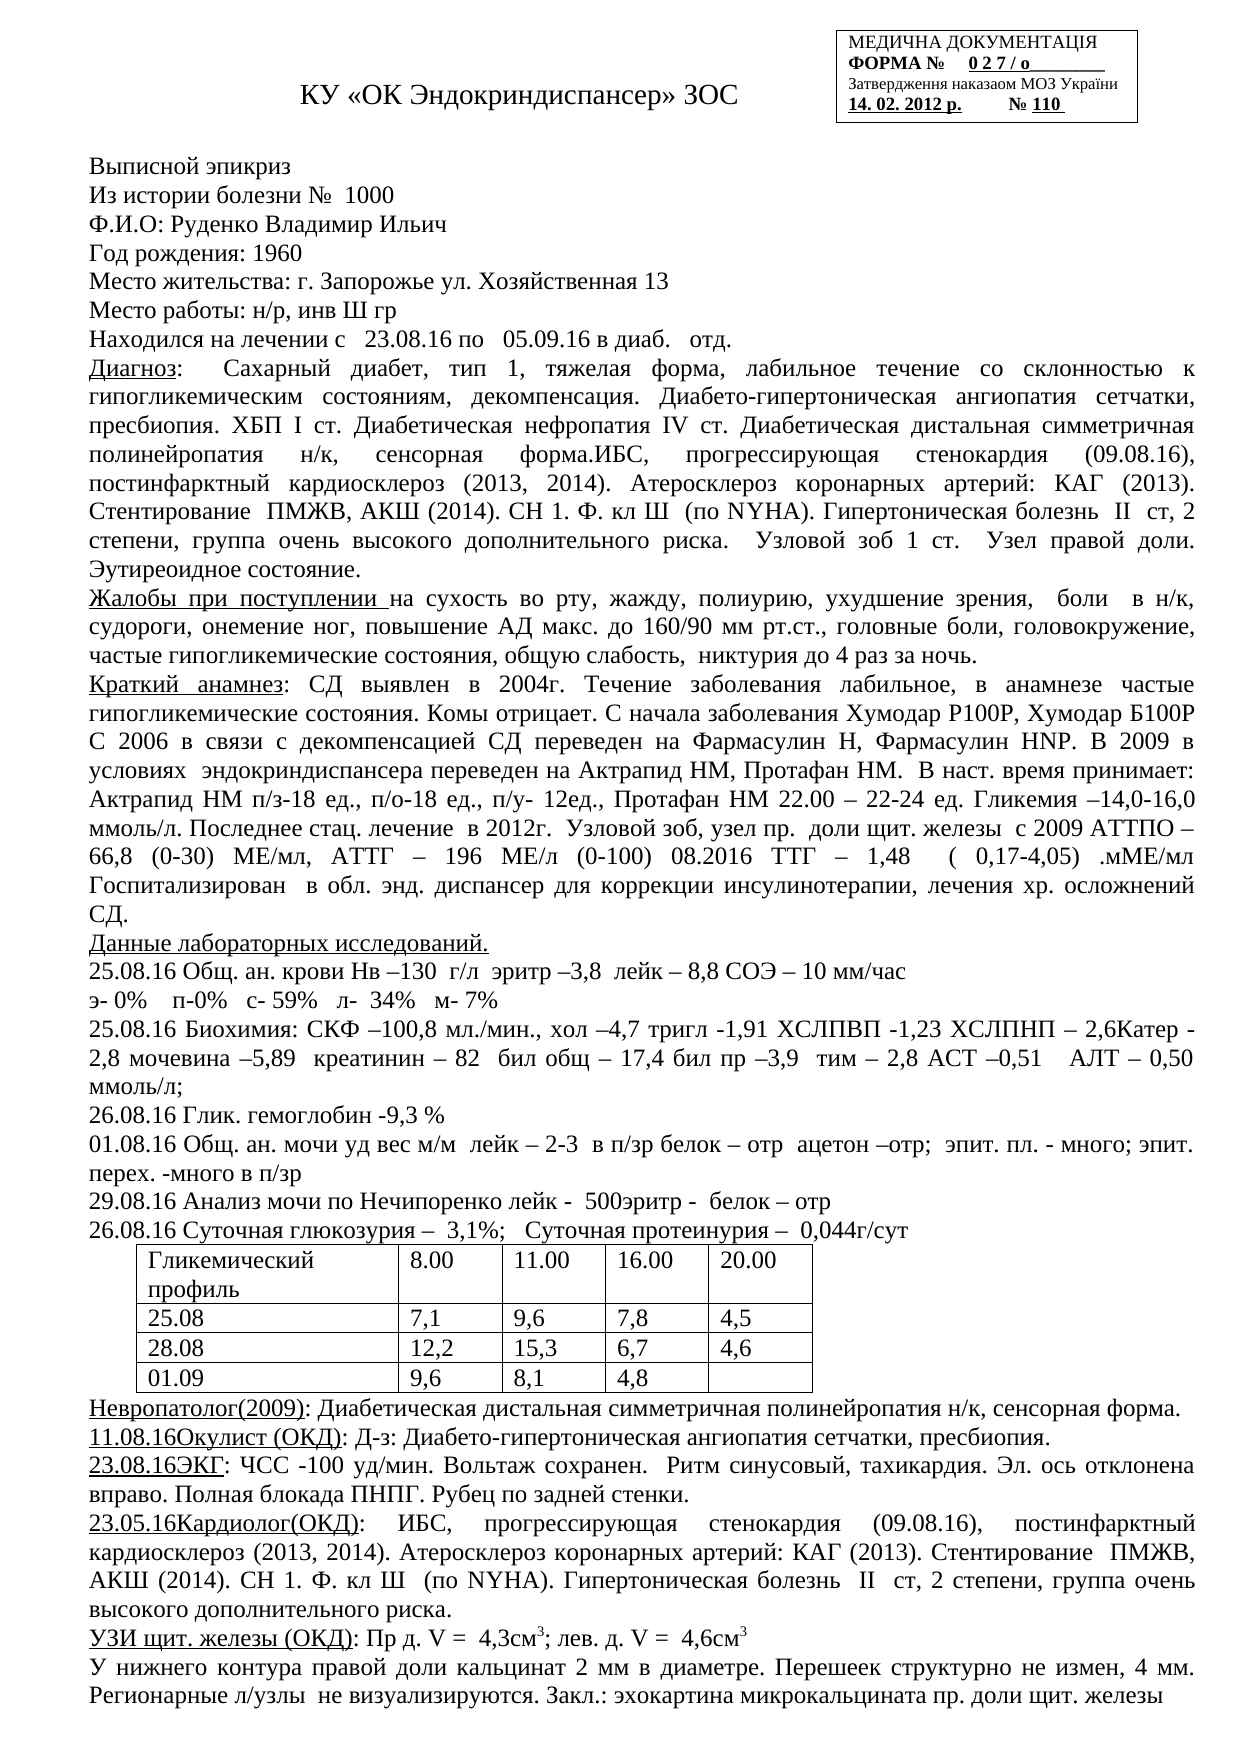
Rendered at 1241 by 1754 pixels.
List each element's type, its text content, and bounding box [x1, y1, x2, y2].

table_cell 28.08 [137, 1333, 398, 1362]
text 26.08.16 Суточная глюкозурия – 3,1%; Суточная протеинурия – 0,044г/сут [89, 1215, 1196, 1244]
table_cell 15,3 [503, 1333, 605, 1362]
table_cell 6,7 [606, 1333, 708, 1362]
text Диагноз: Сахарный диабет, тип 1, тяжелая форма, лабильное течение со склонностью к гипогликемическим состояниям, декомпенсация. Диабето-гипертоническая ангиопатия сетчатки, пресбиопия. ХБП I ст. Диабетическая нефропатия IV ст. Диабетическая дистальная симметричная полинейропатия н/к, сенсорная форма.ИБС, прогрессирующая стенокардия (09.08.16), постинфарктный кардиосклероз (2013, 2014). Атеросклероз коронарных артерий: КАГ (2013). Стентирование ПМЖВ, АКШ (2014). СН 1. Ф. кл Ш (по NYHA). Гипертоническая болезнь II ст, 2 степени, группа очень высокого дополнительного риска. Узловой зоб 1 ст. Узел правой доли. Эутиреоидное состояние. [89, 353, 1196, 583]
table_cell 9,6 [503, 1304, 605, 1332]
text э- 0% п-0% с- 59% л- 34% м- 7% [89, 985, 1196, 1014]
text Жалобы при поступлении на сухость во рту, жажду, полиурию, ухудшение зрения, боли в н/к, судороги, онемение ног, повышение АД макс. до 160/90 мм рт.ст., головные боли, головокружение, частые гипогликемические состояния, общую слабость, никтурия до 4 раз за ночь. [89, 583, 1196, 669]
subtitle Выписной эпикриз [89, 151, 1202, 180]
text 25.08.16 Общ. ан. крови Нв –130 г/л эритр –3,8 лейк – 8,8 СОЭ – 10 мм/час [89, 956, 1196, 985]
table_cell 7,8 [606, 1304, 708, 1332]
table_header 16.00 [606, 1245, 708, 1302]
table_header 11.00 [503, 1245, 605, 1302]
text 25.08.16 Биохимия: СКФ –100,8 мл./мин., хол –4,7 тригл -1,91 ХСЛПВП -1,23 ХСЛПНП – 2,6Катер -2,8 мочевина –5,89 креатинин – 82 бил общ – 17,4 бил пр –3,9 тим – 2,8 АСТ –0,51 АЛТ – 0,50 ммоль/л; [89, 1014, 1196, 1100]
text Место работы: н/р, инв Ш гр [89, 295, 1196, 324]
text Находился на лечении с 23.08.16 по 05.09.16 в диаб. отд. [89, 324, 1196, 353]
table_header 8.00 [399, 1245, 502, 1302]
table_cell [709, 1363, 812, 1392]
subtitle Из истории болезни № 1000 [89, 180, 1196, 209]
table_cell 12,2 [399, 1333, 502, 1362]
text Год рождения: 1960 [89, 238, 1196, 266]
text 23.05.16Кардиолог(ОКД): ИБС, прогрессирующая стенокардия (09.08.16), постинфарктный кардиосклероз (2013, 2014). Атеросклероз коронарных артерий: КАГ (2013). Стентирование ПМЖВ, АКШ (2014). СН 1. Ф. кл Ш (по NYHA). Гипертоническая болезнь II ст, 2 степени, группа очень высокого дополнительного риска. [89, 1508, 1196, 1623]
table_header Гликемический профиль [137, 1245, 398, 1302]
subtitle Ф.И.О: Руденко Владимир Ильич [89, 209, 1196, 238]
table_cell 01.09 [137, 1363, 398, 1392]
text Краткий анамнез: СД выявлен в 2004г. Течение заболевания лабильное, в анамнезе частые гипогликемические состояния. Комы отрицает. С начала заболевания Хумодар Р100Р, Хумодар Б100Р С 2006 в связи с декомпенсацией СД переведен на Фармасулин Н, Фармасулин НNР. В 2009 в условиях эндокриндиспансера переведен на Актрапид НМ, Протафан НМ. В наст. время принимает: Актрапид НМ п/з-18 ед., п/о-18 ед., п/у- 12ед., Протафан НМ 22.00 – 22-24 ед. Гликемия –14,0-16,0 ммоль/л. Последнее стац. лечение в 2012г. Узловой зоб, узел пр. доли щит. железы с 2009 АТТПО – 66,8 (0-30) МЕ/мл, АТТГ – 196 МЕ/л (0-100) 08.2016 ТТГ – 1,48 ( 0,17-4,05) .мМЕ/мл Госпитализирован в обл. энд. диспансер для коррекции инсулинотерапии, лечения хр. осложнений СД. [89, 669, 1196, 928]
text 26.08.16 Глик. гемоглобин -9,3 % [89, 1100, 1196, 1129]
table_cell 25.08 [137, 1304, 398, 1332]
subtitle 01.08.16 Общ. ан. мочи уд вес м/м лейк – 2-3 в п/зр белок – отр ацетон –отр; эпит. пл. - много; эпит. перех. -много в п/зр [89, 1129, 1196, 1186]
text Невропатолог(2009): Диабетическая дистальная симметричная полинейропатия н/к, сенсорная форма. [89, 1393, 1196, 1422]
table_header 20.00 [709, 1245, 812, 1302]
table_cell 4,8 [606, 1363, 708, 1392]
text Данные лабораторных исследований. [89, 928, 1196, 956]
text Место жительства: г. Запорожье ул. Хозяйственная 13 [89, 266, 1196, 295]
text 11.08.16Окулист (ОКД): Д-з: Диабето-гипертоническая ангиопатия сетчатки, пресбиопия. [89, 1422, 1196, 1450]
table_cell 7,1 [399, 1304, 502, 1332]
text 29.08.16 Анализ мочи по Нечипоренко лейк - 500эритр - белок – отр [89, 1186, 1196, 1215]
text У нижнего контура правой доли кальцинат 2 мм в диаметре. Перешеек структурно не измен, 4 мм. Регионарные л/узлы не визуализируются. Закл.: эхокартина микрокальцината пр. доли щит. железы [89, 1652, 1196, 1709]
table_cell 4,6 [709, 1333, 812, 1362]
table_cell 9,6 [399, 1363, 502, 1392]
text 23.08.16ЭКГ: ЧСС -100 уд/мин. Вольтаж сохранен. Ритм синусовый, тахикардия. Эл. ось отклонена вправо. Полная блокада ПНПГ. Рубец по задней стенки. [89, 1450, 1196, 1508]
table_cell 8,1 [503, 1363, 605, 1392]
text УЗИ щит. железы (ОКД): Пр д. V = 4,3см3; лев. д. V = 4,6см3 [89, 1623, 1196, 1652]
table_cell 4,5 [709, 1304, 812, 1332]
